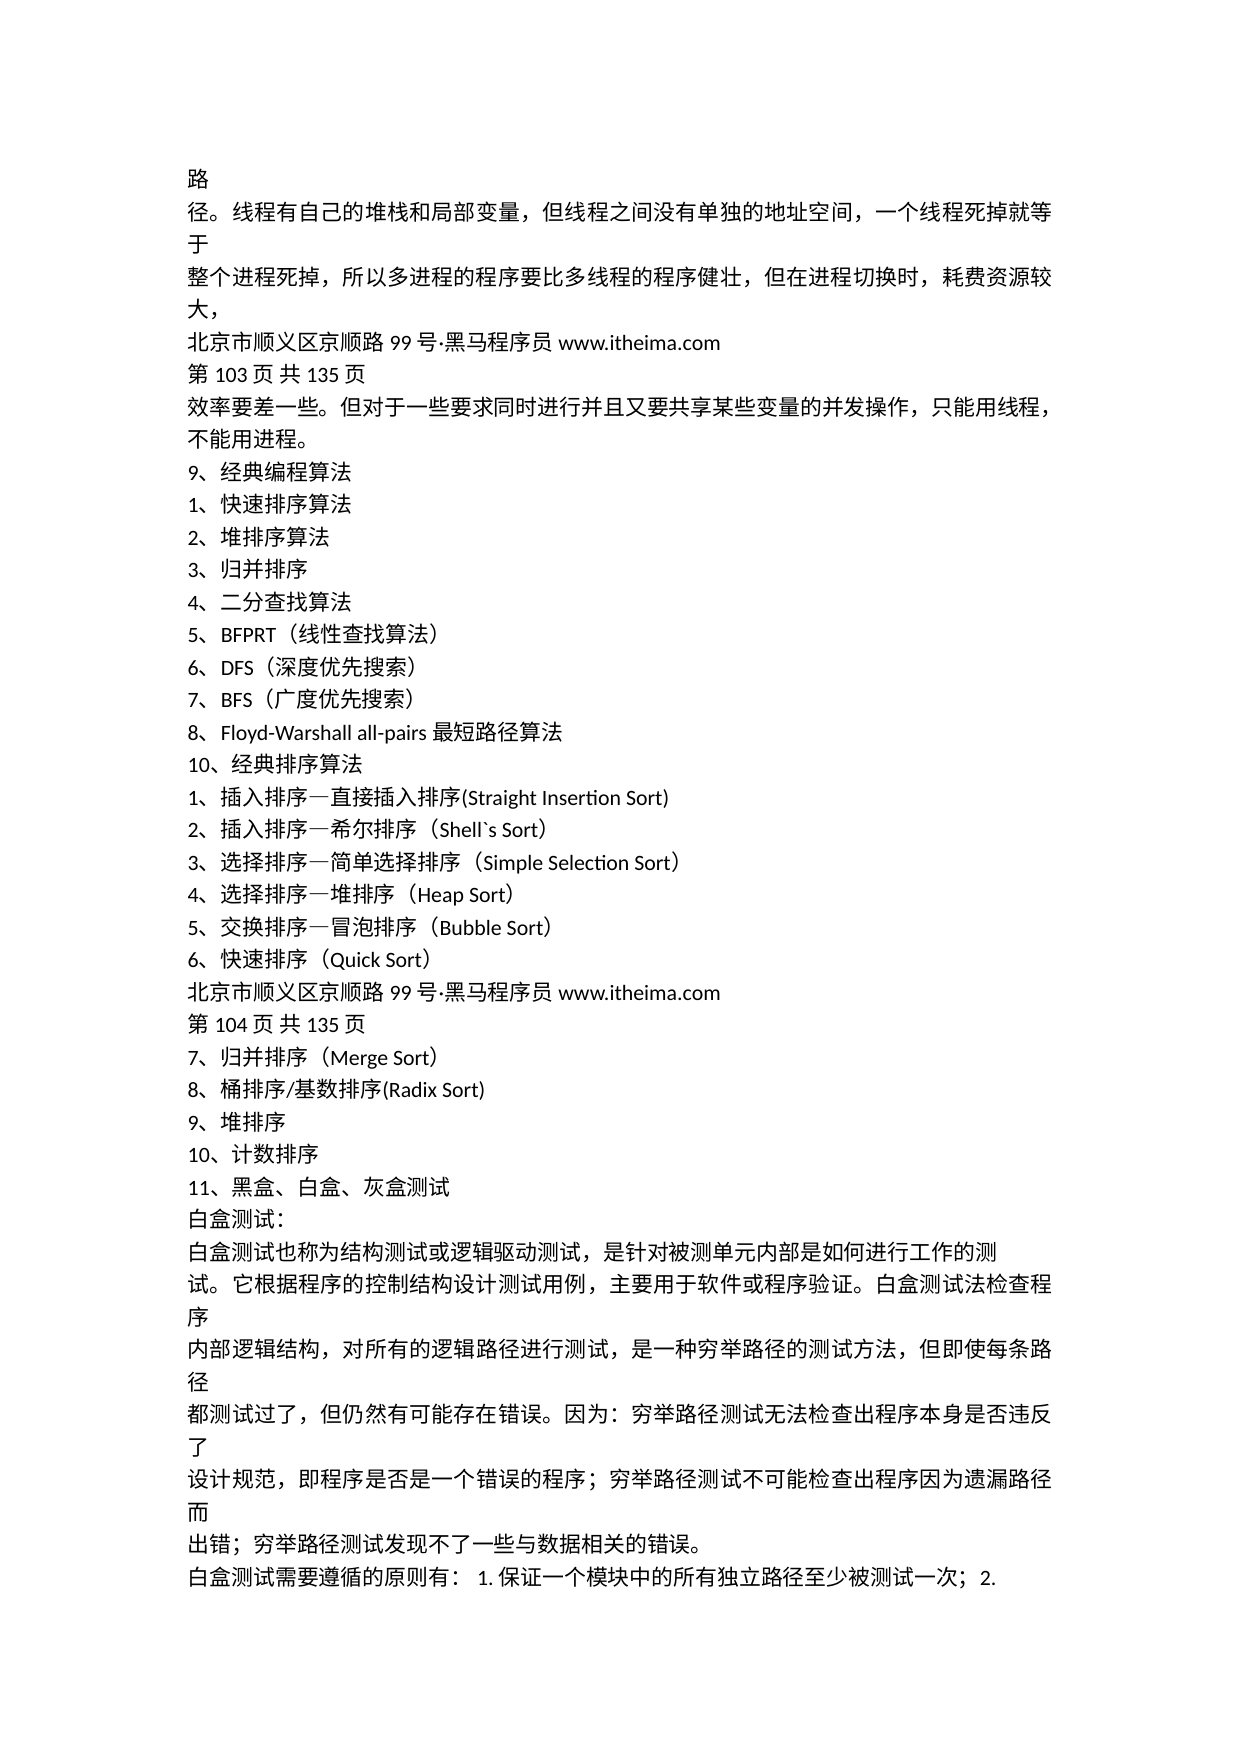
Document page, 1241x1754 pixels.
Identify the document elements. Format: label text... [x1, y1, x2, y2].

text 1、插入排序—直接插入排序(Straight Insertion Sort) [187, 779, 1053, 812]
text 8、Floyd-Warshall all-pairs 最短路径算法 [187, 714, 1053, 747]
text 整个进程死掉，所以多进程的程序要比多线程的程序健壮，但在进程切换时，耗费资源较大， [187, 259, 1053, 324]
text 4、选择排序—堆排序（Heap Sort） [187, 877, 1053, 909]
text 试。它根据程序的控制结构设计测试用例，主要用于软件或程序验证。白盒测试法检查程序 [187, 1267, 1053, 1332]
text 不能用进程。 [187, 422, 1053, 454]
text 北京市顺义区京顺路 99 号·黑马程序员 www.itheima.com [187, 974, 1053, 1007]
text 第 103 页 共 135 页 [187, 357, 1053, 389]
text 内部逻辑结构，对所有的逻辑路径进行测试，是一种穷举路径的测试方法，但即使每条路径 [187, 1332, 1053, 1397]
text 都测试过了，但仍然有可能存在错误。因为：穷举路径测试无法检查出程序本身是否违反了 [187, 1397, 1053, 1462]
text 10、经典排序算法 [187, 747, 1053, 779]
text 5、交换排序—冒泡排序（Bubble Sort） [187, 909, 1053, 942]
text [187, 162, 1053, 194]
text 白盒测试： [187, 1202, 1053, 1234]
text 8、桶排序/基数排序(Radix Sort) [187, 1072, 1053, 1104]
text 径。线程有自己的堆栈和局部变量，但线程之间没有单独的地址空间，一个线程死掉就等于 [187, 194, 1053, 259]
text 1、快速排序算法 [187, 487, 1053, 519]
text 6、DFS（深度优先搜索） [187, 649, 1053, 682]
text 3、归并排序 [187, 552, 1053, 584]
text 5、BFPRT（线性查找算法） [187, 617, 1053, 649]
text 2、插入排序—希尔排序（Shell`s Sort） [187, 812, 1053, 844]
text 7、归并排序（Merge Sort） [187, 1039, 1053, 1072]
text 白盒测试也称为结构测试或逻辑驱动测试，是针对被测单元内部是如何进行工作的测 [187, 1234, 1053, 1267]
text 效率要差一些。但对于一些要求同时进行并且又要共享某些变量的并发操作，只能用线程， [187, 389, 1053, 422]
text 6、快速排序（Quick Sort） [187, 942, 1053, 974]
text 7、BFS（广度优先搜索） [187, 682, 1053, 714]
text 出错；穷举路径测试发现不了一些与数据相关的错误。 [187, 1527, 1053, 1559]
text 设计规范，即程序是否是一个错误的程序；穷举路径测试不可能检查出程序因为遗漏路径而 [187, 1462, 1053, 1527]
text 11、黑盒、白盒、灰盒测试 [187, 1169, 1053, 1202]
text 北京市顺义区京顺路 99 号·黑马程序员 www.itheima.com [187, 324, 1053, 357]
text 9、经典编程算法 [187, 454, 1053, 487]
text 9、堆排序 [187, 1104, 1053, 1137]
text 10、计数排序 [187, 1137, 1053, 1169]
text 白盒测试需要遵循的原则有： 1. 保证一个模块中的所有独立路径至少被测试一次；2. [187, 1559, 1053, 1592]
text 3、选择排序—简单选择排序（Simple Selection Sort） [187, 844, 1053, 877]
text 2、堆排序算法 [187, 519, 1053, 552]
text 第 104 页 共 135 页 [187, 1007, 1053, 1039]
text 4、二分查找算法 [187, 584, 1053, 617]
